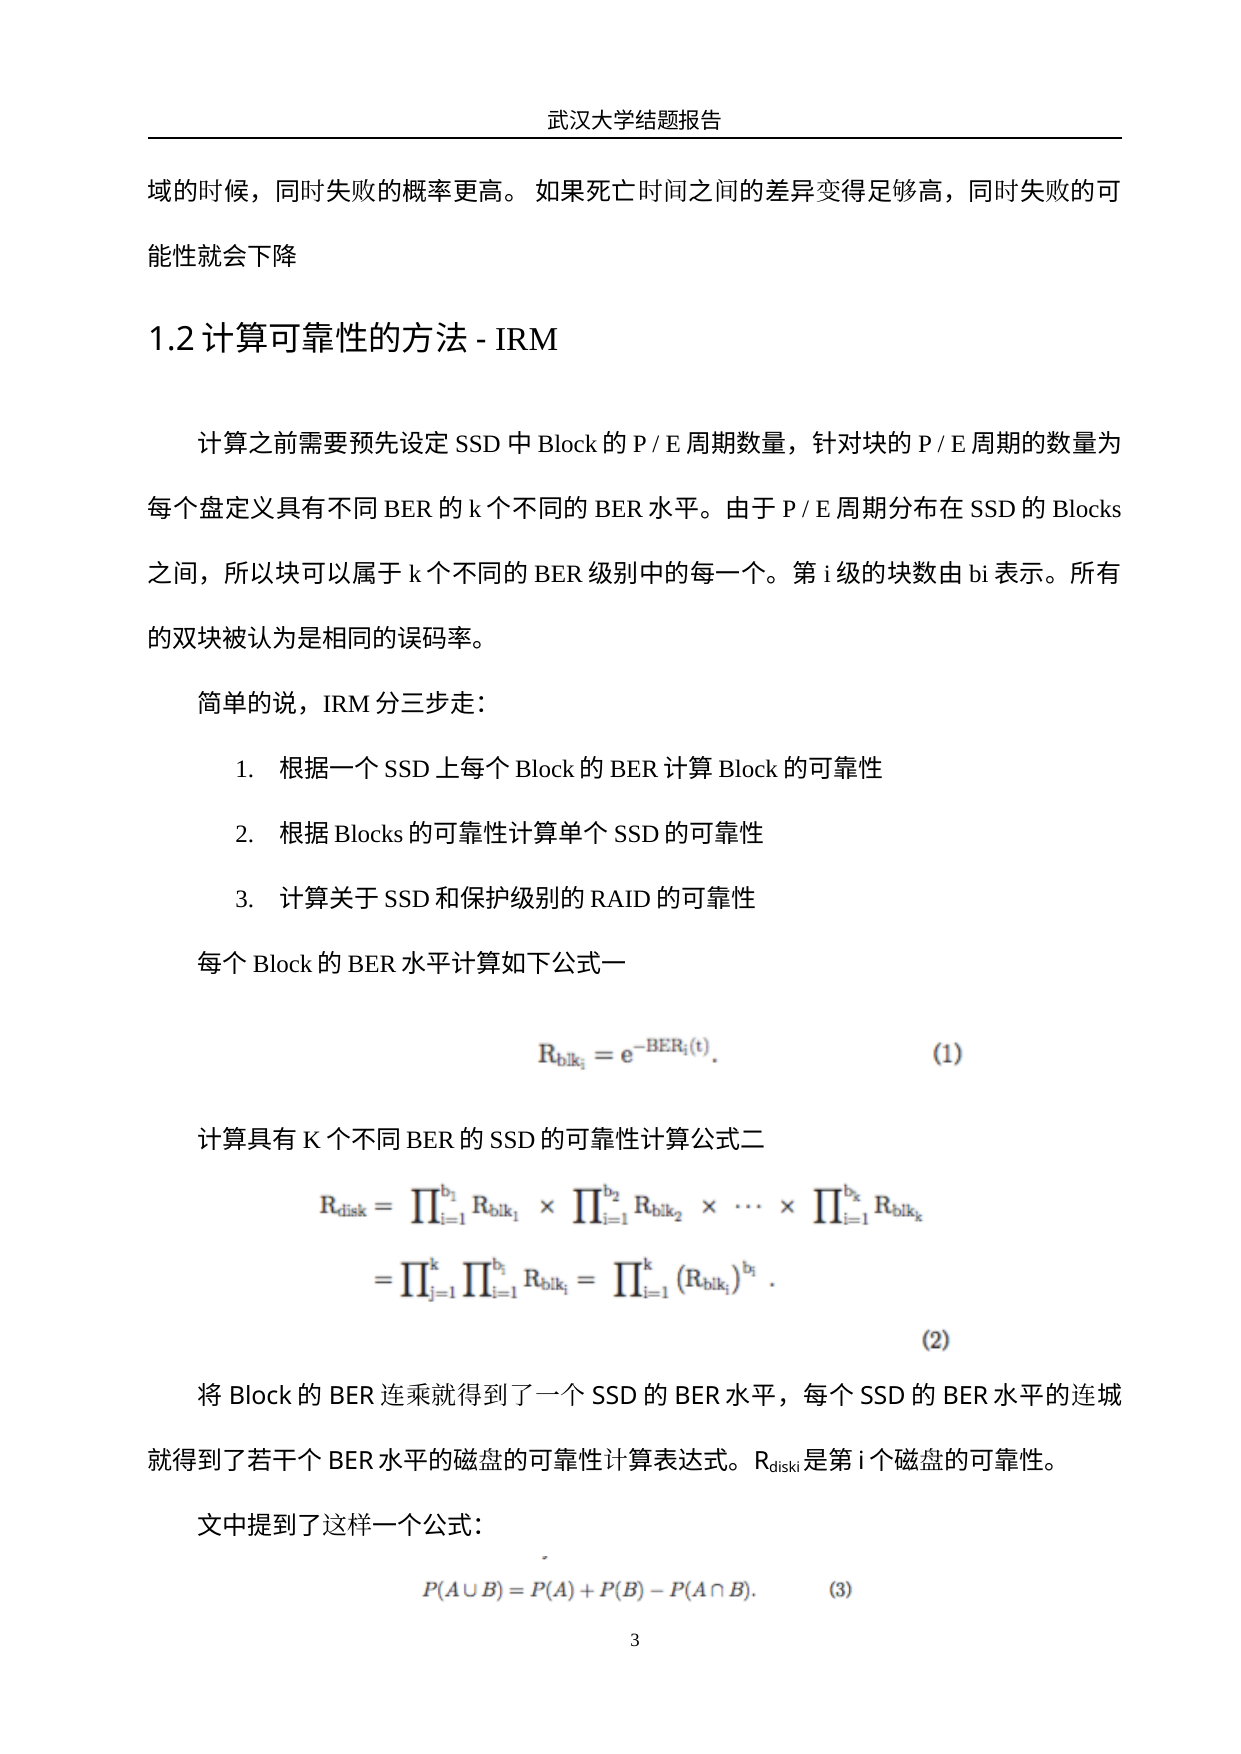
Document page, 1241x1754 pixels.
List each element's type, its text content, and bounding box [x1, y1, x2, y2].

text 2. 根据Blocks的可靠性计算单个SSD的可靠性 [148, 799, 1122, 864]
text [148, 157, 1122, 287]
text 简单的说，IRM分三步走： [148, 669, 1122, 734]
text 每个Block的BER水平计算如下公式一 [148, 929, 1122, 994]
text 3. 计算关于SSD和保护级别的RAID的可靠性 [148, 864, 1122, 929]
subtitle 1.2计算可靠性的方法 - IRM [148, 303, 1122, 368]
picture [283, 1010, 987, 1106]
text 将Block的BER连乘就得到了一个SSD的BER水平，每个SSD的BER水平的连城就得到了若干个BER水平的磁盘的可靠性计算表达式。Rdiski是第i个磁盘的可靠性。 [148, 1361, 1122, 1491]
text 计算具有K个不同BER的SSD的可靠性计算公式二 [148, 1105, 1122, 1170]
picture [307, 1170, 963, 1362]
picture [402, 1556, 874, 1617]
text 1. 根据一个SSD上每个Block的BER计算Block的可靠性 [148, 734, 1122, 799]
text 文中提到了这样一个公式： [148, 1491, 1122, 1556]
text 计算之前需要预先设定SSD 中Block的P / E周期数量，针对块的P / E周期的数量为每个盘定义具有不同BER的k个不同的BER水平。由于P / E周期分布在SSD的Blocks之间，所以块可以属于k个不同的BER级别中的每一个。第i级的块数由bi表示。所有的双块被认为是相同的误码率。 [148, 409, 1122, 669]
